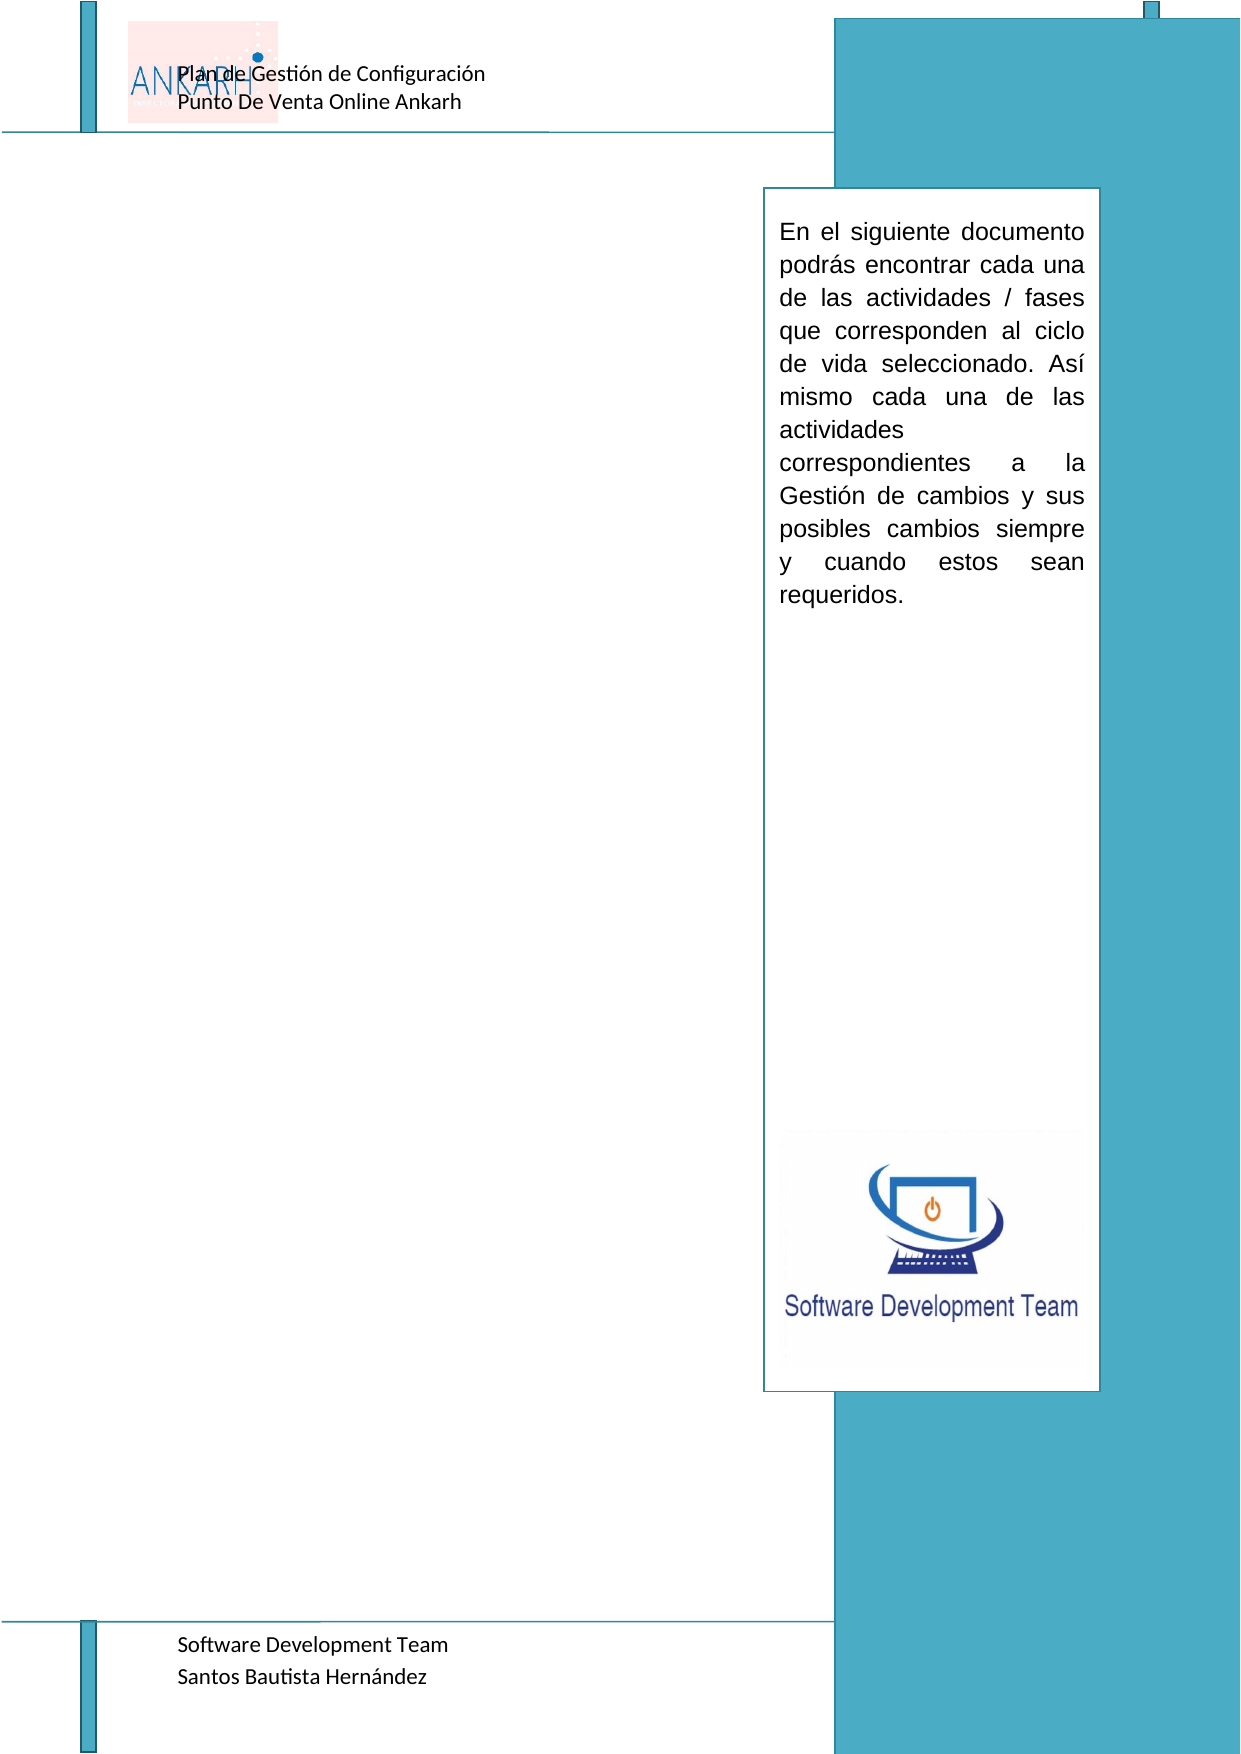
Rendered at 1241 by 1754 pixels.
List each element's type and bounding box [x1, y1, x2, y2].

picture [128, 21, 279, 123]
picture [779, 1130, 1084, 1369]
